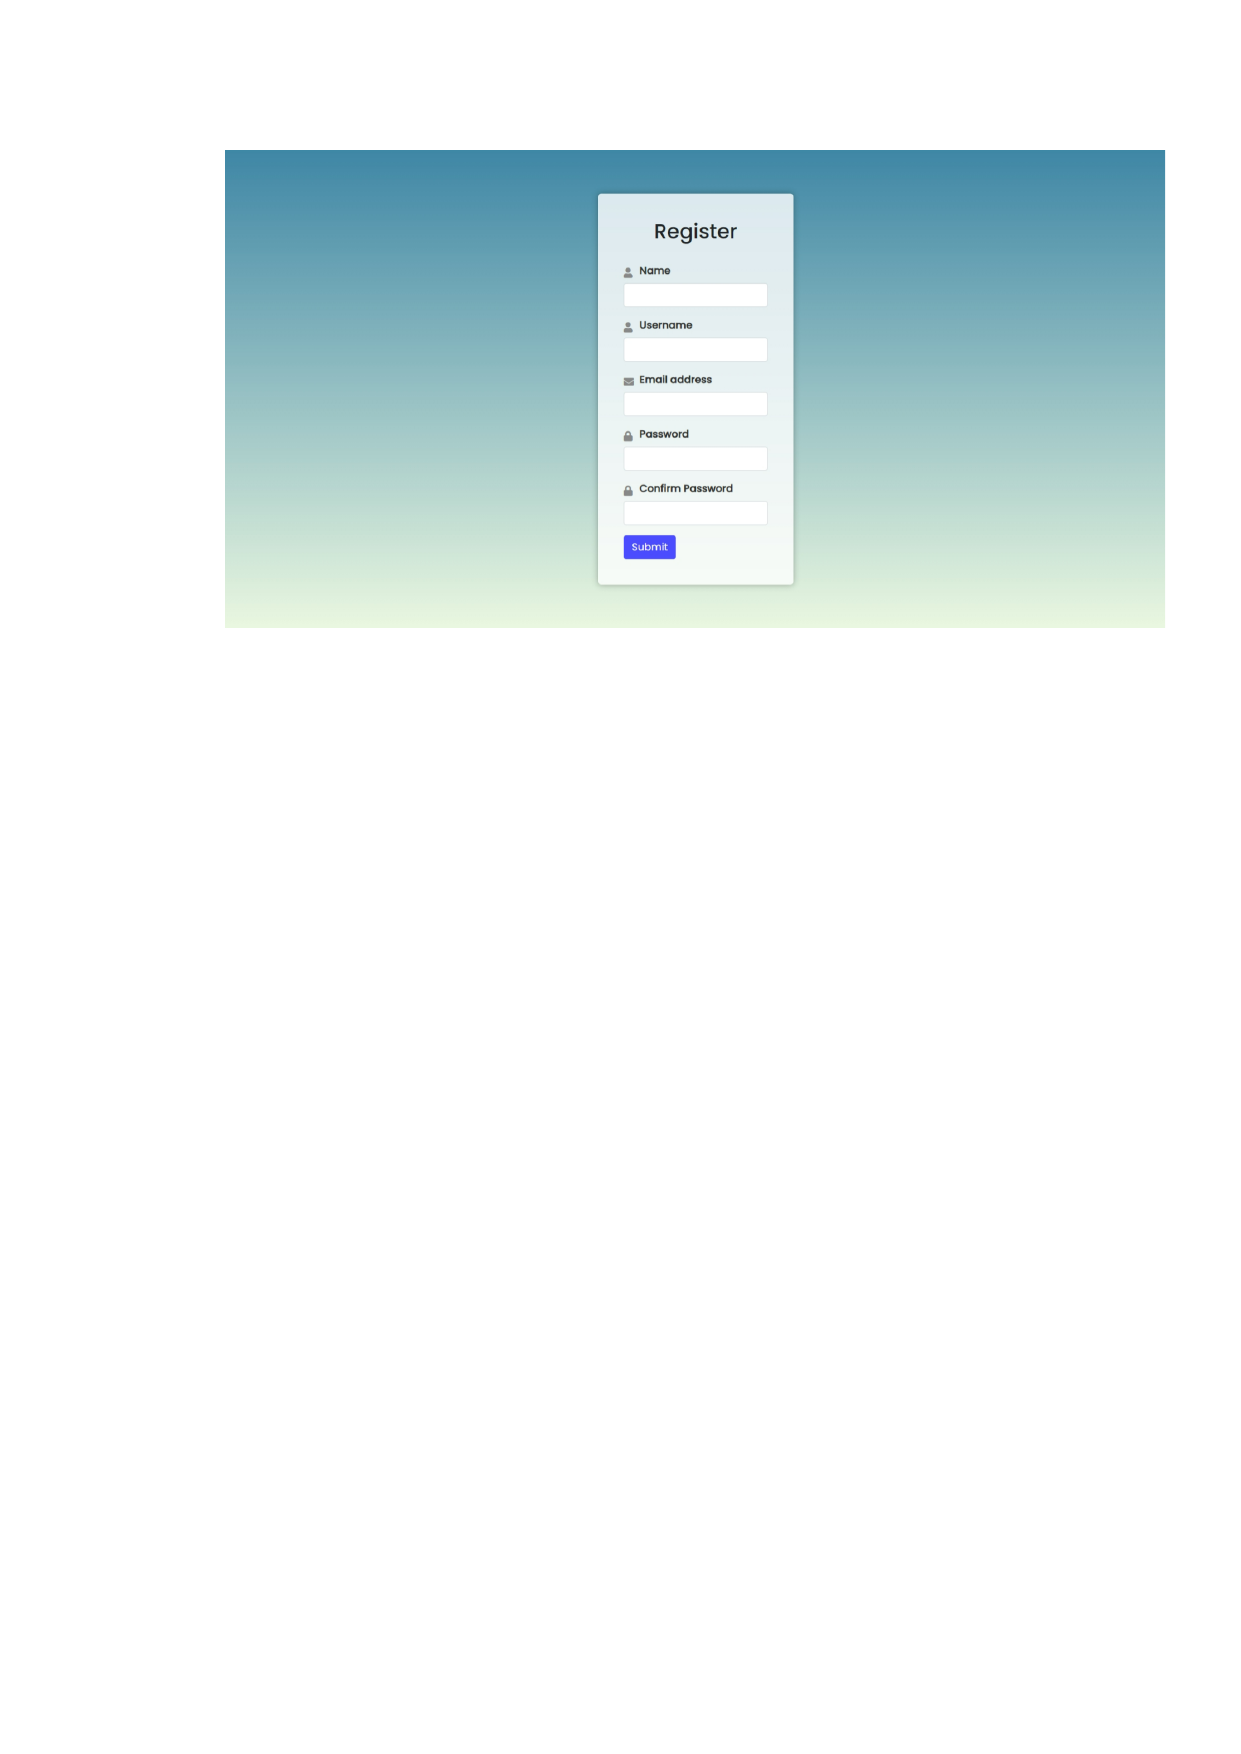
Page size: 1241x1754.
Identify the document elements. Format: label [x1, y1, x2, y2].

picture [225, 150, 1166, 628]
